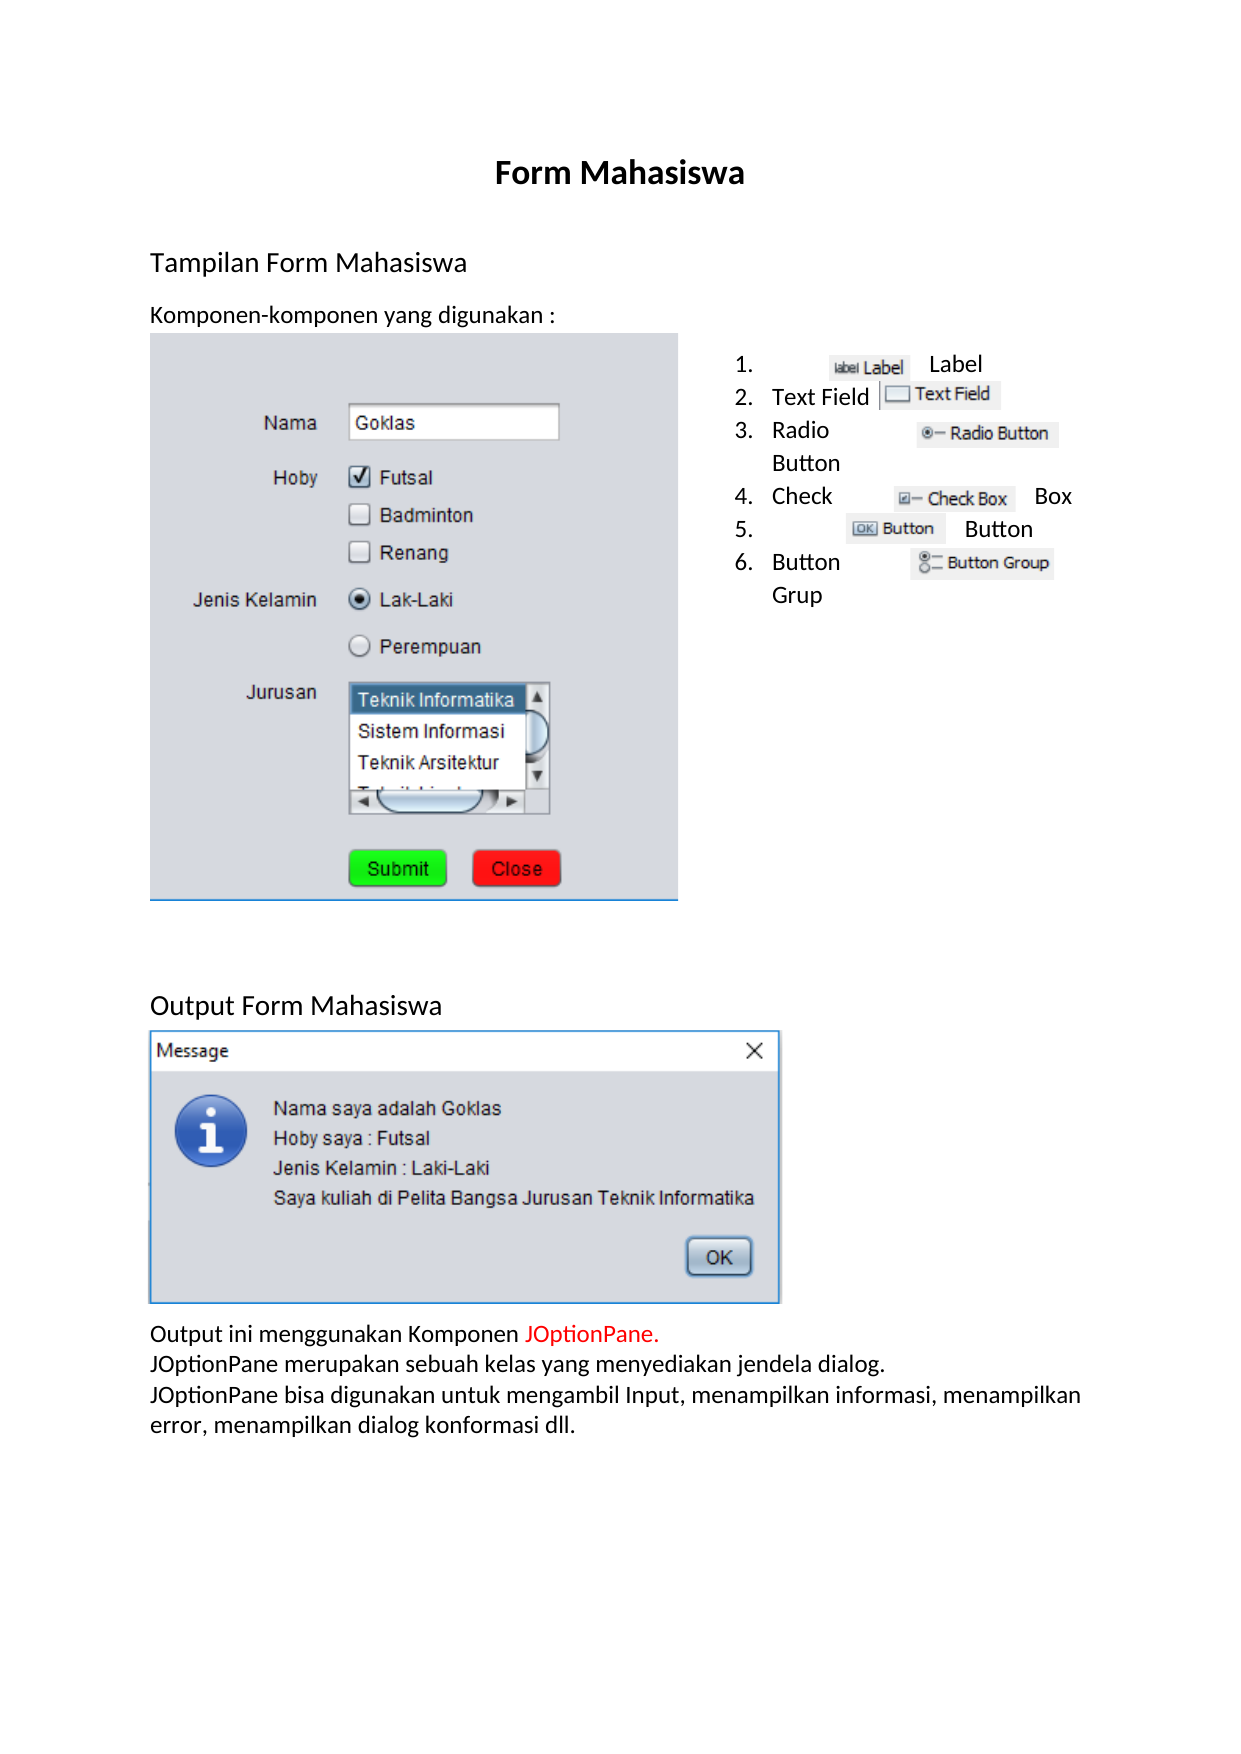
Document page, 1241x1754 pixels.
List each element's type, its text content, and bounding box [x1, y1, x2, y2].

list Button [679, 513, 845, 544]
list Button [946, 513, 1090, 544]
list Label [679, 348, 1090, 379]
text Komponen-komponen yang digunakan : [150, 299, 1090, 329]
list Check Box [679, 480, 1090, 511]
picture [916, 422, 1059, 448]
picture [147, 1030, 783, 1304]
list Button Grup [679, 546, 1090, 609]
text Form Mahasiswa [150, 150, 1090, 193]
text JOptionPane bisa digunakan untuk mengambil Input, menampilkan informasi, menampilkan error, menampilkan dialog konformasi dll. [150, 1379, 1090, 1440]
picture [150, 333, 679, 901]
text Output Form Mahasiswa [150, 987, 1090, 1023]
list Radio Button [679, 414, 1090, 478]
text JOptionPane merupakan sebuah kelas yang menyediakan jendela dialog. [150, 1348, 1090, 1379]
picture [845, 513, 946, 544]
text Output ini menggunakan Komponen JOptionPane. [150, 1318, 1090, 1348]
picture [893, 486, 1016, 512]
picture [910, 548, 1055, 580]
list Text Field [679, 381, 1090, 412]
picture [829, 355, 1002, 410]
text Tampilan Form Mahasiswa [150, 244, 1090, 279]
